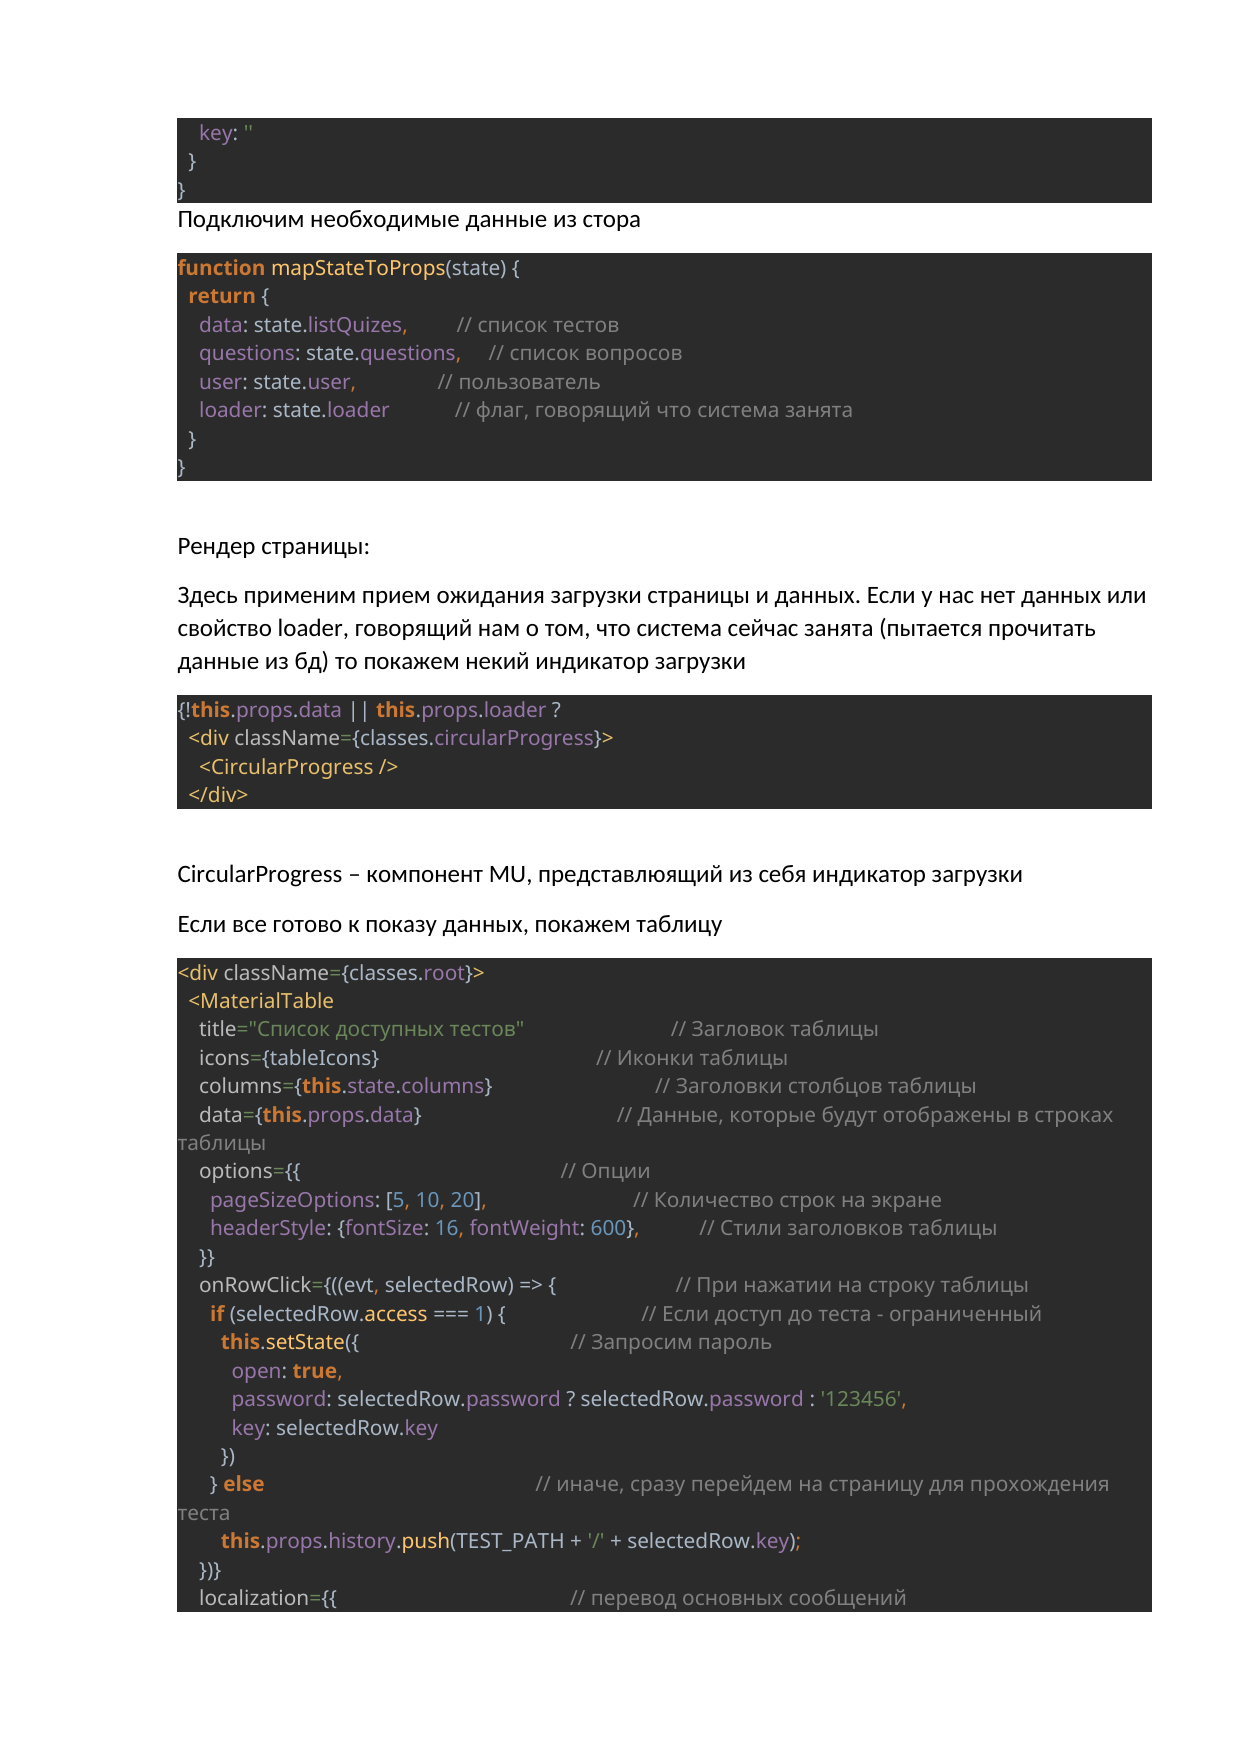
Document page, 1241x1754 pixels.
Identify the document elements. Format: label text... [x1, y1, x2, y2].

text {!this.props.data || this.props.loader ? <div className={classes.circularProgress}> <CircularProgress /> </div> [177, 695, 1152, 809]
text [177, 118, 1152, 203]
text Рендер страницы: [177, 530, 1152, 561]
text CircularProgress – компонент MU, представлюящий из себя индикатор загрузки [177, 858, 1152, 889]
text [177, 958, 1152, 1612]
text Здесь применим прием ожидания загрузки страницы и данных. Если у нас нет данных или свойство loader, говорящий нам о том, что система сейчас занята (пытается прочитать данные из бд) то покажем некий индикатор загрузки [177, 580, 1152, 676]
text Подключим необходимые данные из стора [177, 203, 1152, 234]
text function mapStateToProps(state) { return { data: state.listQuizes, // список тестов questions: state.questions, // список вопросов user: state.user, // пользователь loader: state.loader // флаг, говорящий что система занята } } [177, 253, 1152, 481]
text Если все готово к показу данных, покажем таблицу [177, 908, 1152, 938]
